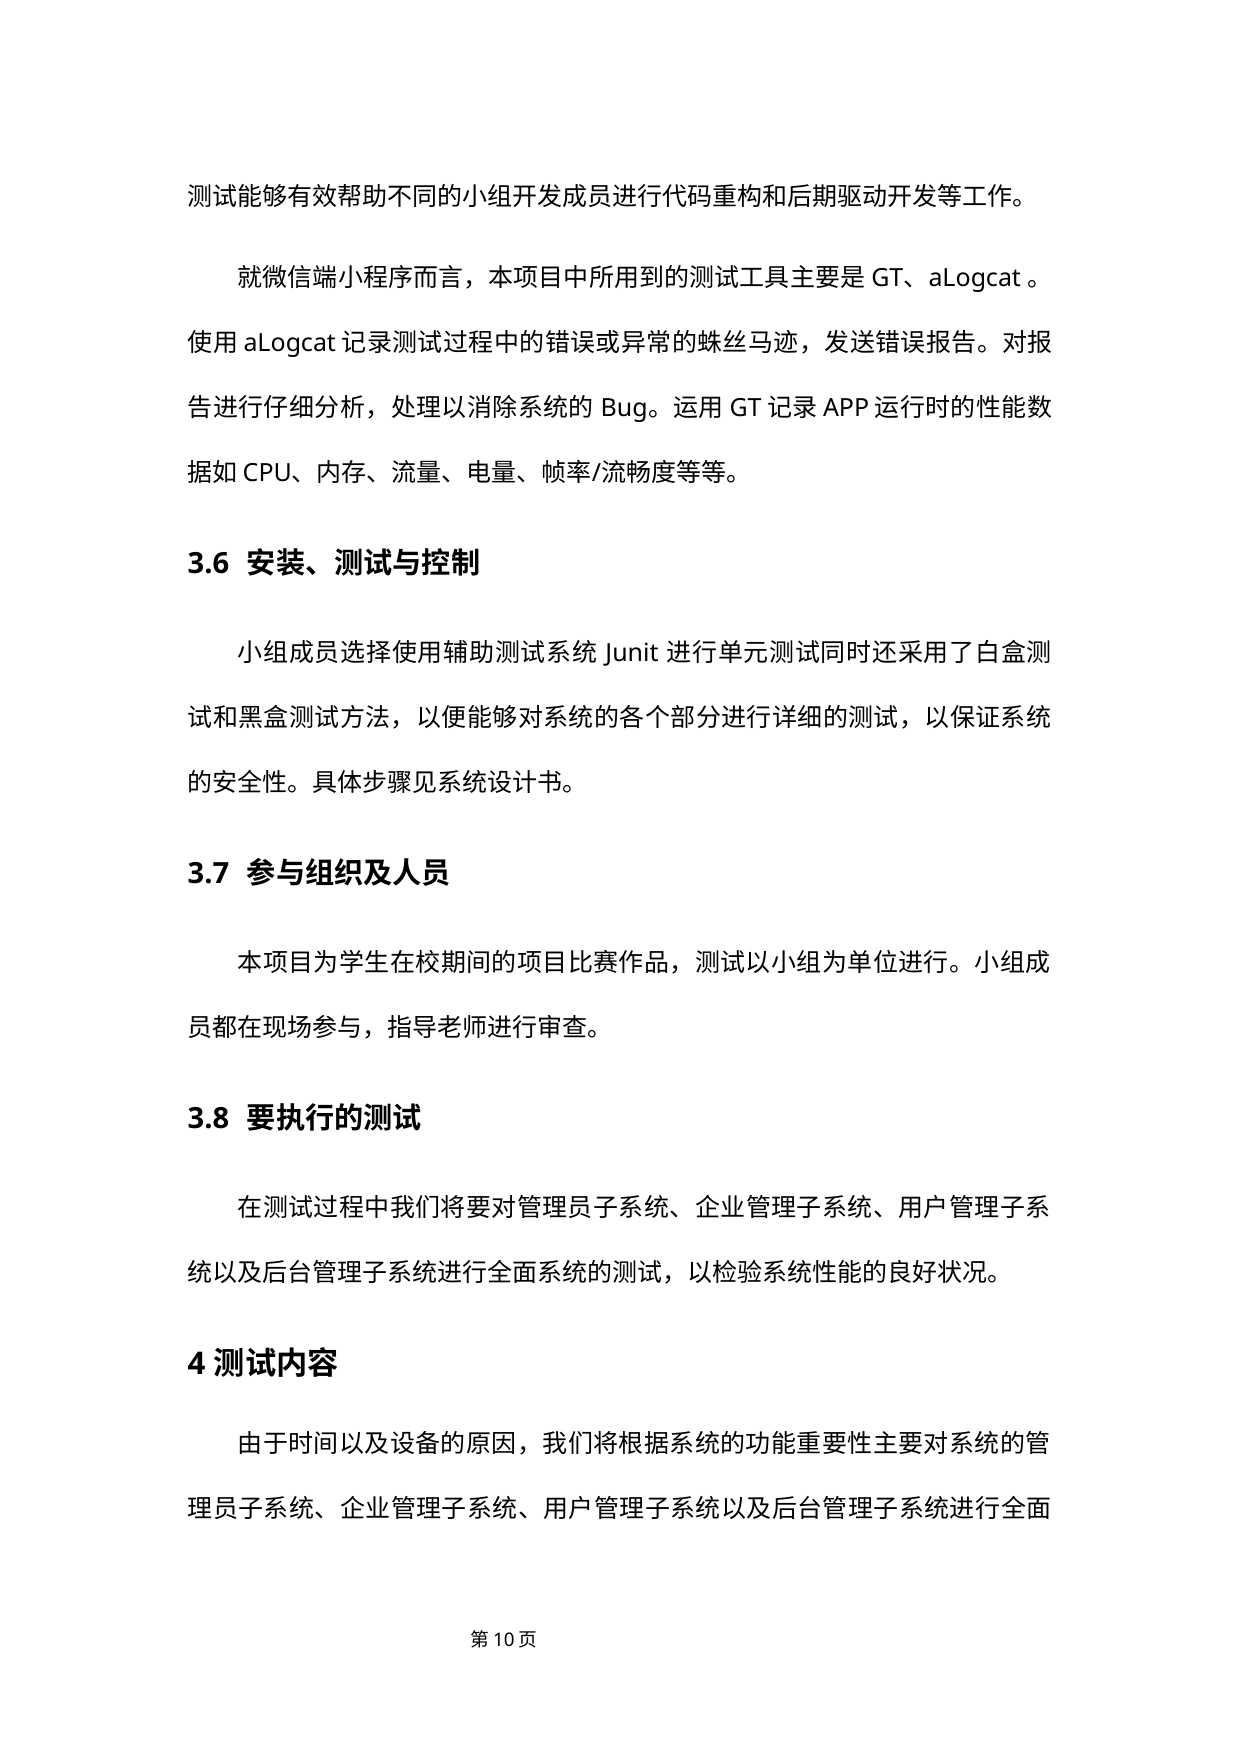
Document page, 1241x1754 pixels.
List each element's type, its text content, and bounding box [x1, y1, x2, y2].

text 本项目为学生在校期间的项目比赛作品，测试以小组为单位进行。小组成员都在现场参与，指导老师进行审查。 [187, 928, 1053, 1058]
text 小组成员选择使用辅助测试系统 Junit 进行单元测试同时还采用了白盒测试和黑盒测试方法，以便能够对系统的各个部分进行详细的测试，以保证系统的安全性。具体步骤见系统设计书。 [187, 618, 1053, 813]
subtitle 安装、测试与控制 [187, 528, 1053, 593]
text 就微信端小程序而言，本项目中所用到的测试工具主要是 GT、aLogcat 。使用aLogcat记录测试过程中的错误或异常的蛛丝马迹，发送错误报告。对报告进行仔细分析，处理以消除系统的Bug。运用GT记录APP运行时的性能数据如CPU、内存、流量、电量、帧率/流畅度等等。 [187, 243, 1053, 503]
text 在测试过程中我们将要对管理员子系统、企业管理子系统、用户管理子系统以及后台管理子系统进行全面系统的测试，以检验系统性能的良好状况。 [187, 1173, 1053, 1303]
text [187, 162, 1053, 227]
subtitle 要执行的测试 [187, 1083, 1053, 1148]
subtitle 参与组织及人员 [187, 838, 1053, 903]
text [187, 1409, 1053, 1539]
subtitle 4 测试内容 [187, 1328, 1053, 1393]
